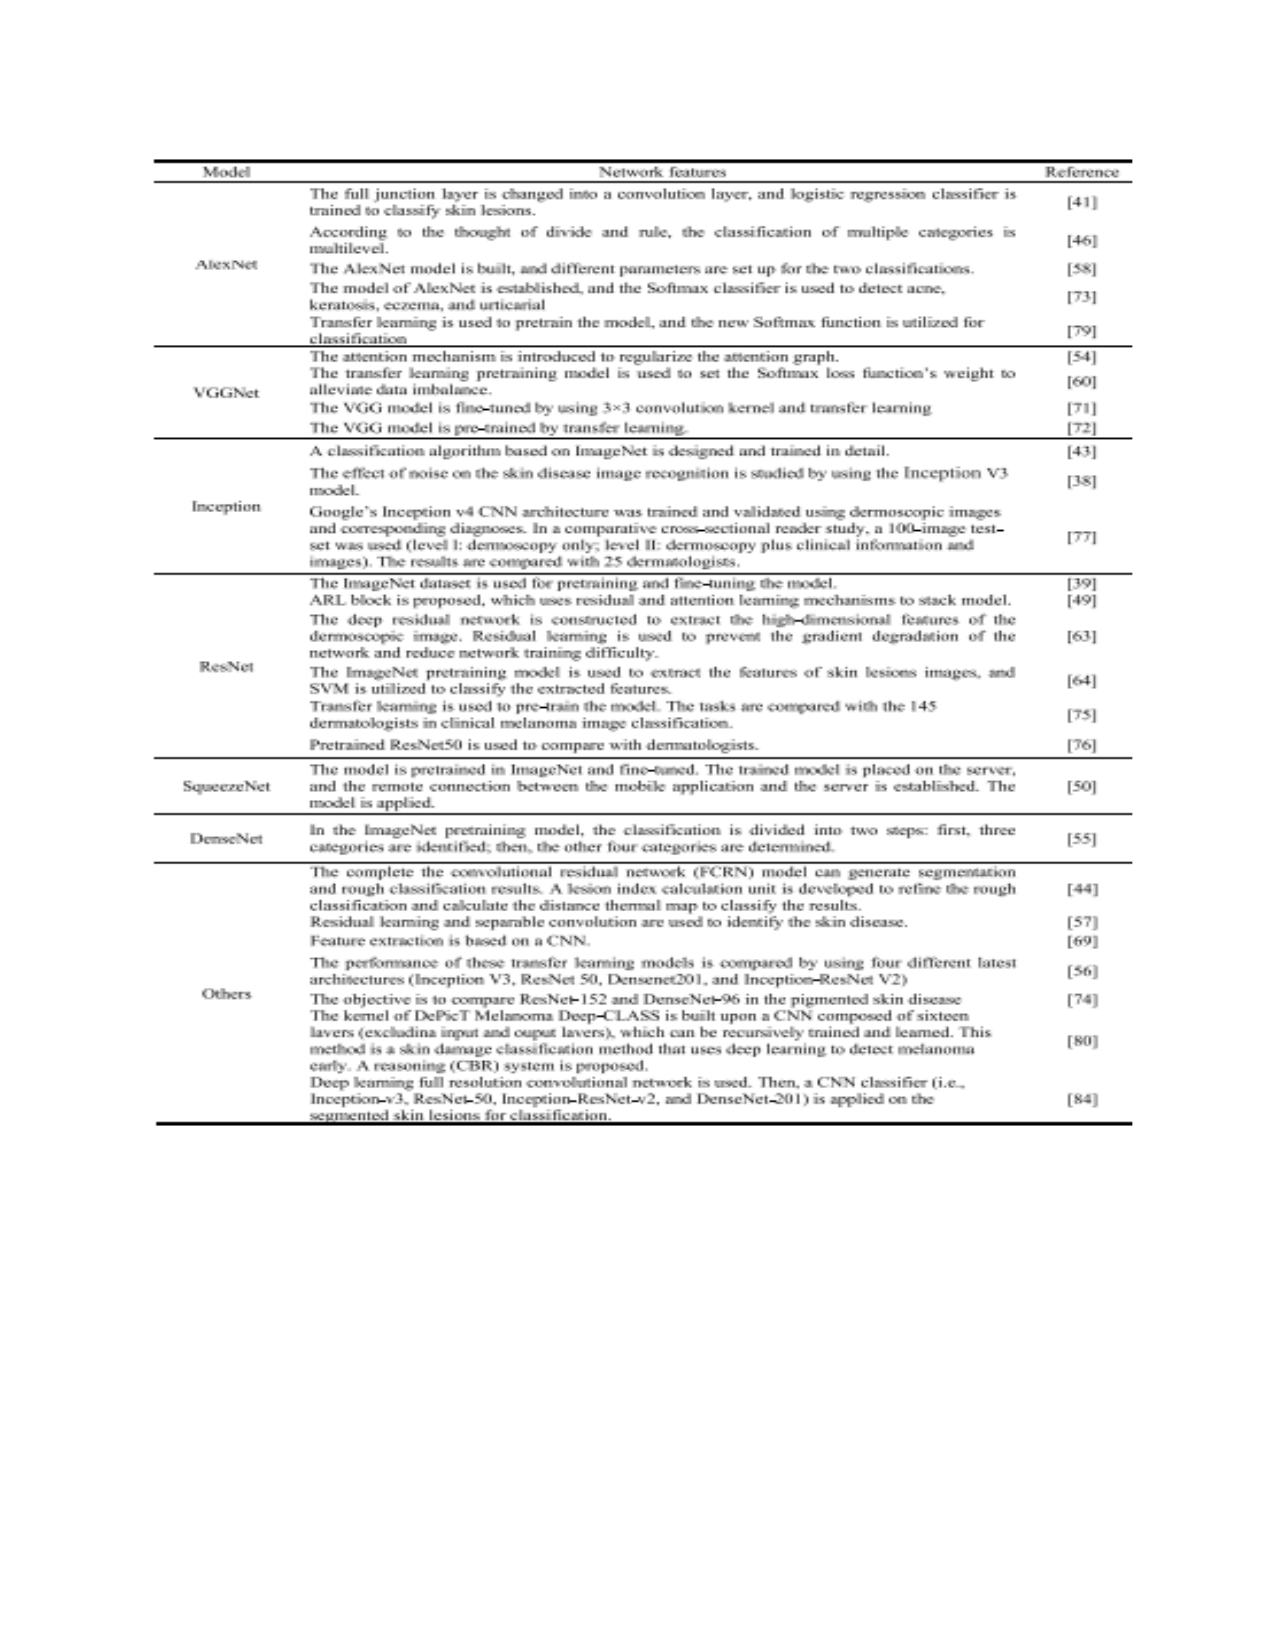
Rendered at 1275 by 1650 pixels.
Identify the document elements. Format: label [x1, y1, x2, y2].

picture [150, 150, 1133, 1135]
